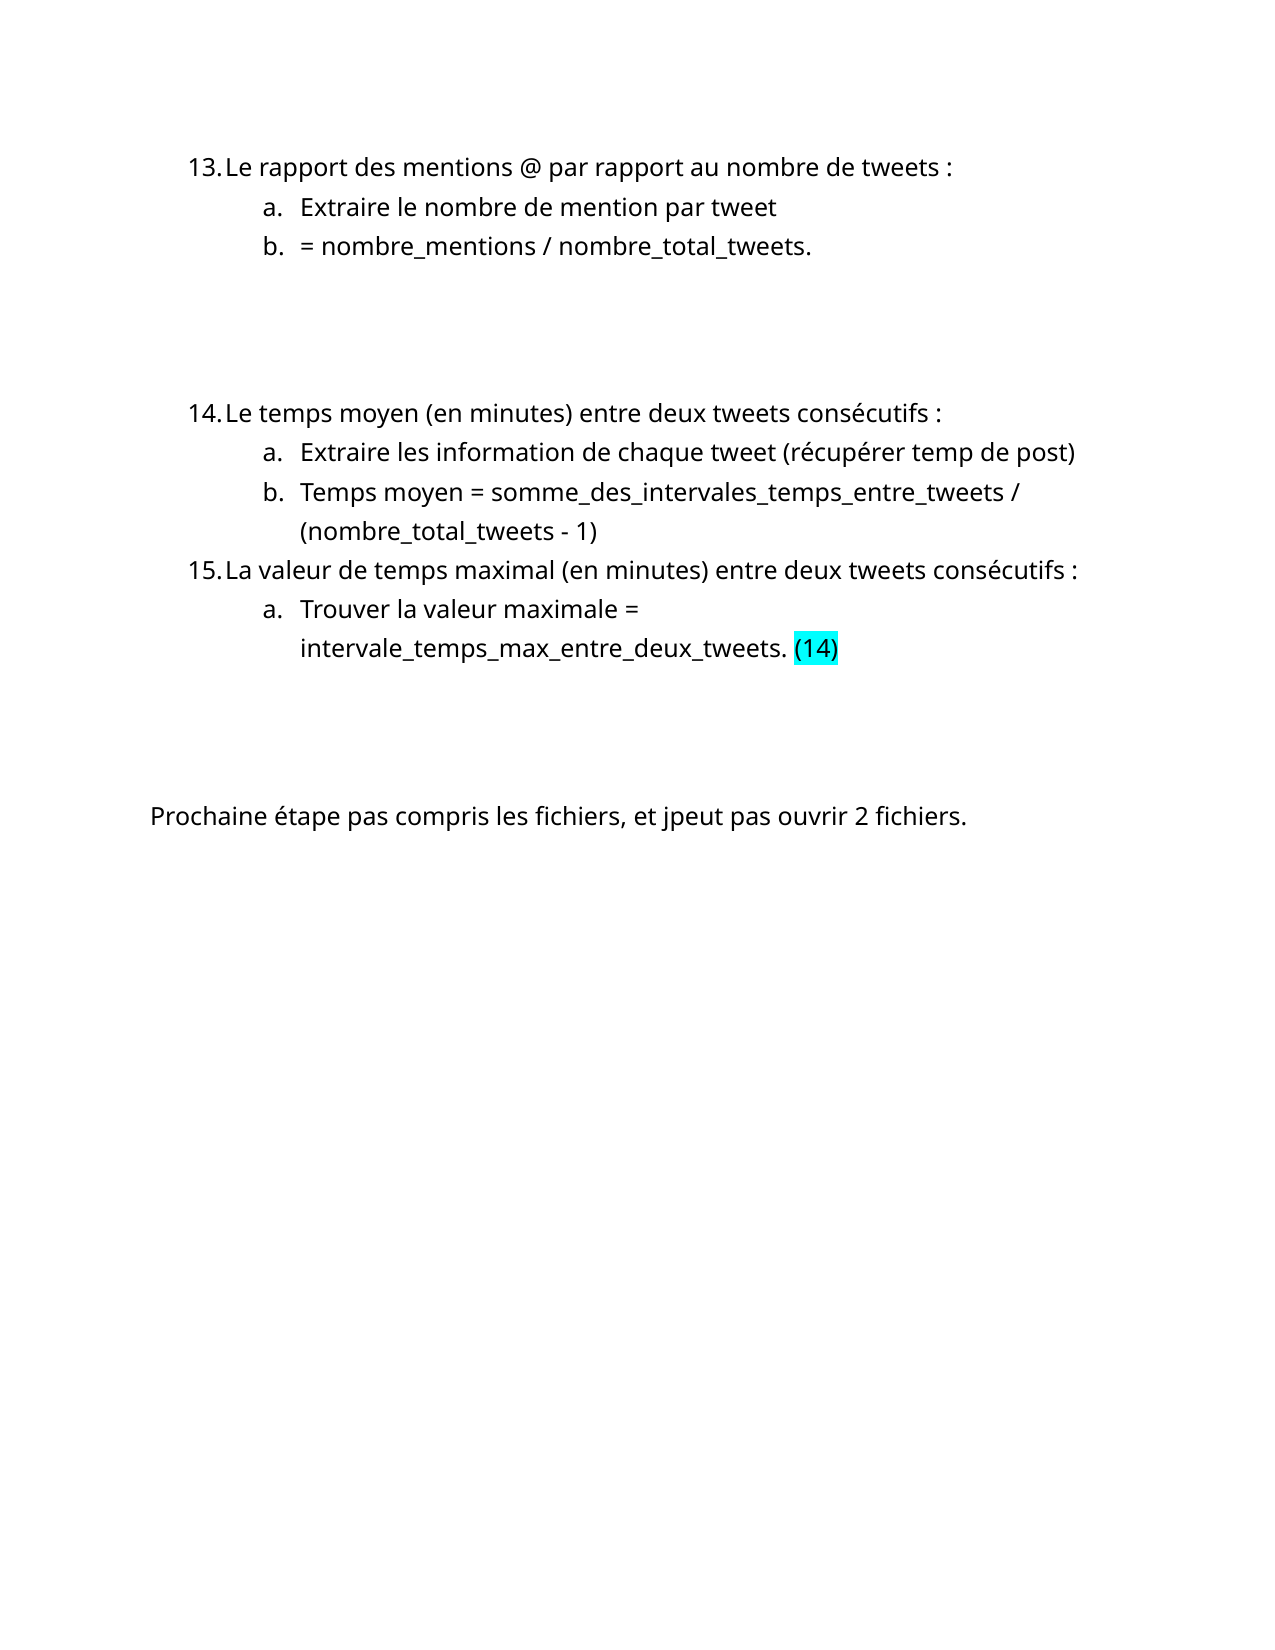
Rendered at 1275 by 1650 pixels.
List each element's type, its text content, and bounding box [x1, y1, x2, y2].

list Le rapport des mentions @ par rapport au nombre de tweets : [187, 150, 1125, 184]
list La valeur de temps maximal (en minutes) entre deux tweets consécutifs : [187, 552, 1125, 587]
list Extraire les information de chaque tweet (récupérer temp de post) [262, 435, 1125, 469]
list Extraire le nombre de mention par tweet [262, 189, 1125, 223]
list Temps moyen = somme_des_intervales_temps_entre_tweets / (nombre_total_tweets - 1) [262, 474, 1125, 547]
text Prochaine étape pas compris les fichiers, et jpeut pas ouvrir 2 fichiers. [150, 798, 1125, 832]
list Trouver la valeur maximale = intervale_temps_max_entre_deux_tweets. (14) [262, 592, 1125, 665]
list Le temps moyen (en minutes) entre deux tweets consécutifs : [187, 396, 1125, 430]
list = nombre_mentions / nombre_total_tweets. [262, 228, 1125, 262]
